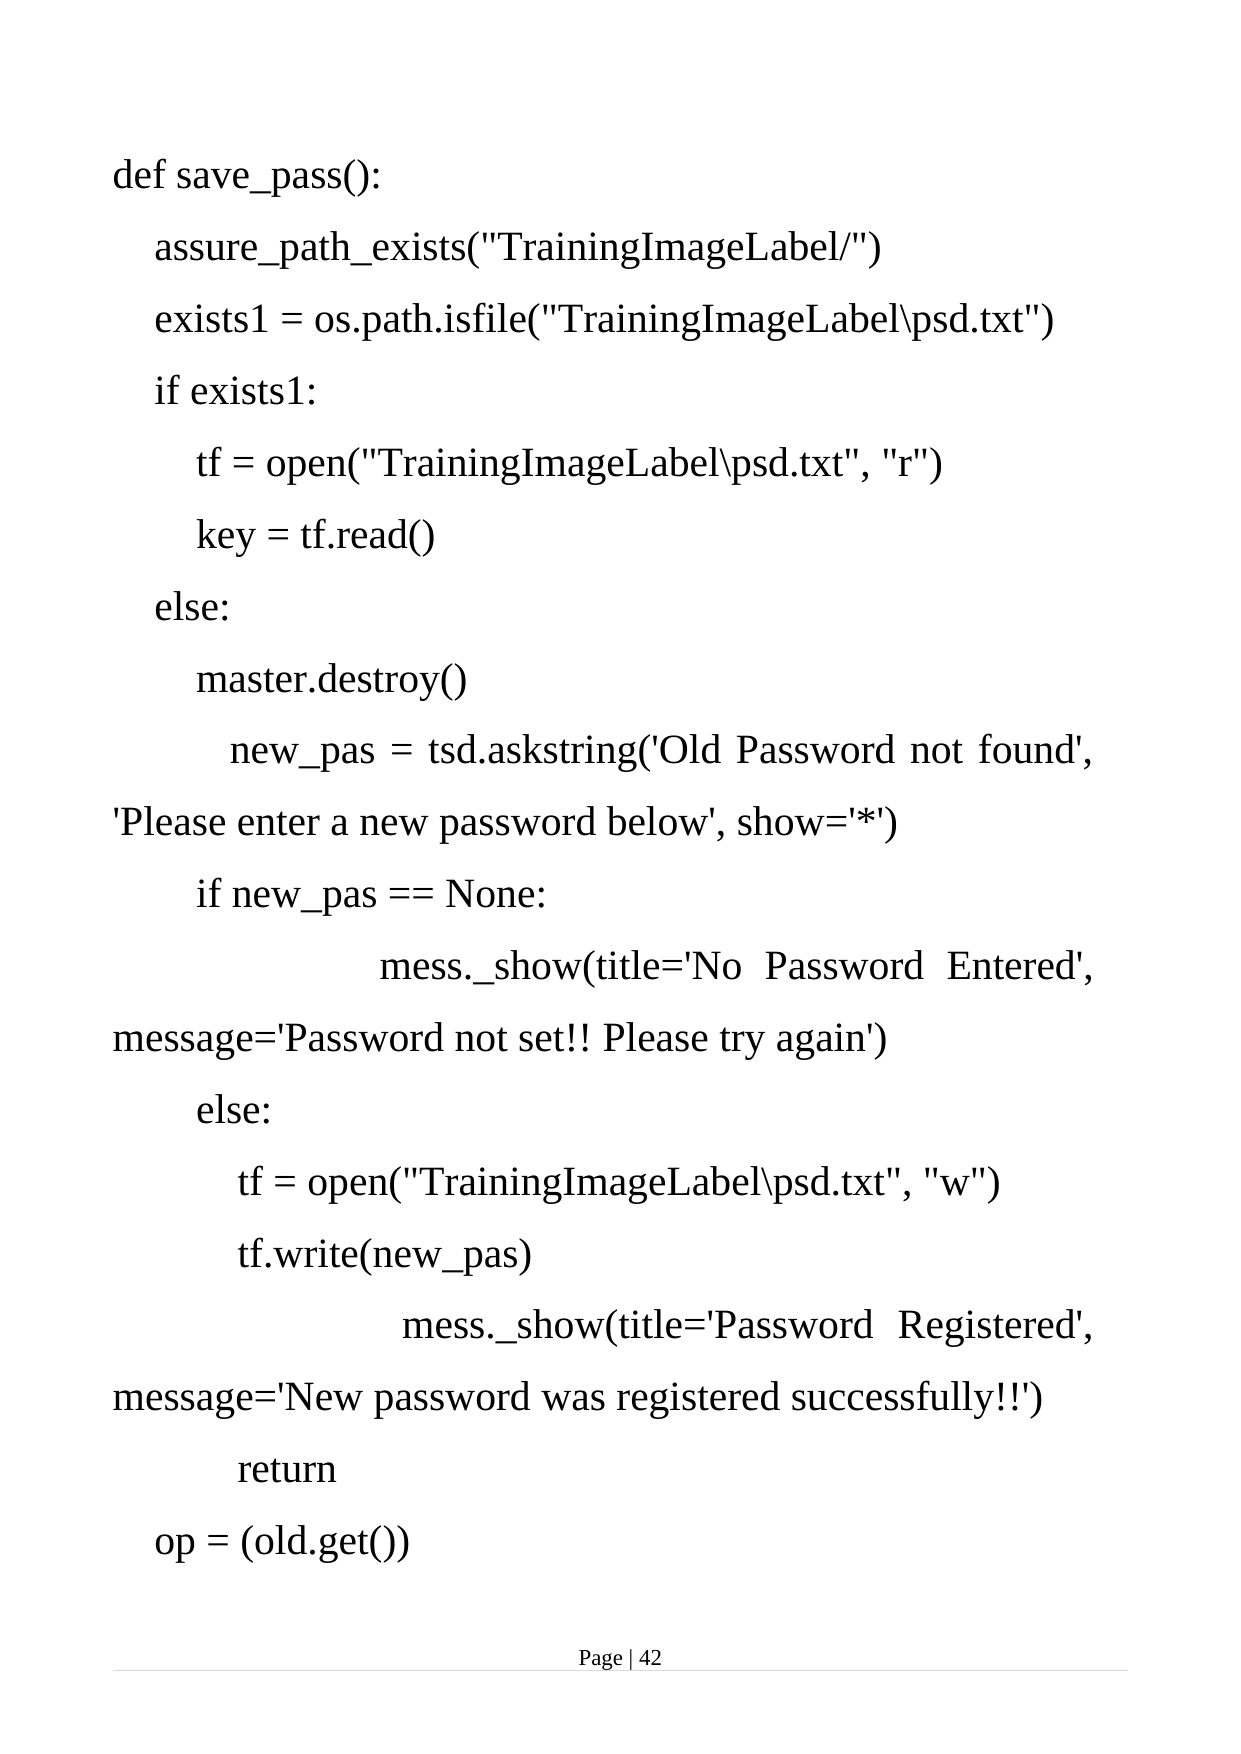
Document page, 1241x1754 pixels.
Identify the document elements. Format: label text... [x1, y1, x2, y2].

text new_pas = tsd.askstring('Old Password not found', 'Please enter a new password below', show='*') [112, 725, 1095, 845]
text tf = open("TrainingImageLabel\psd.txt", "w") [112, 1156, 1095, 1204]
text else: [112, 581, 1095, 629]
text master.destroy() [112, 653, 1095, 701]
text tf.write(new_pas) [112, 1228, 1095, 1276]
text return [112, 1444, 1095, 1492]
text else: [112, 1084, 1095, 1132]
text mess._show(title='Password Registered', message='New password was registered successfully!!') [112, 1300, 1095, 1420]
text mess._show(title='No Password Entered', message='Password not set!! Please try again') [112, 941, 1095, 1060]
text def save_pass(): [112, 150, 1095, 198]
text if new_pas == None: [112, 869, 1095, 917]
text op = (old.get()) [112, 1516, 1095, 1563]
text assure_path_exists("TrainingImageLabel/") [112, 222, 1095, 270]
text exists1 = os.path.isfile("TrainingImageLabel\psd.txt") [112, 294, 1095, 342]
text key = tf.read() [112, 509, 1095, 557]
text tf = open("TrainingImageLabel\psd.txt", "r") [112, 437, 1095, 485]
text if exists1: [112, 366, 1095, 413]
